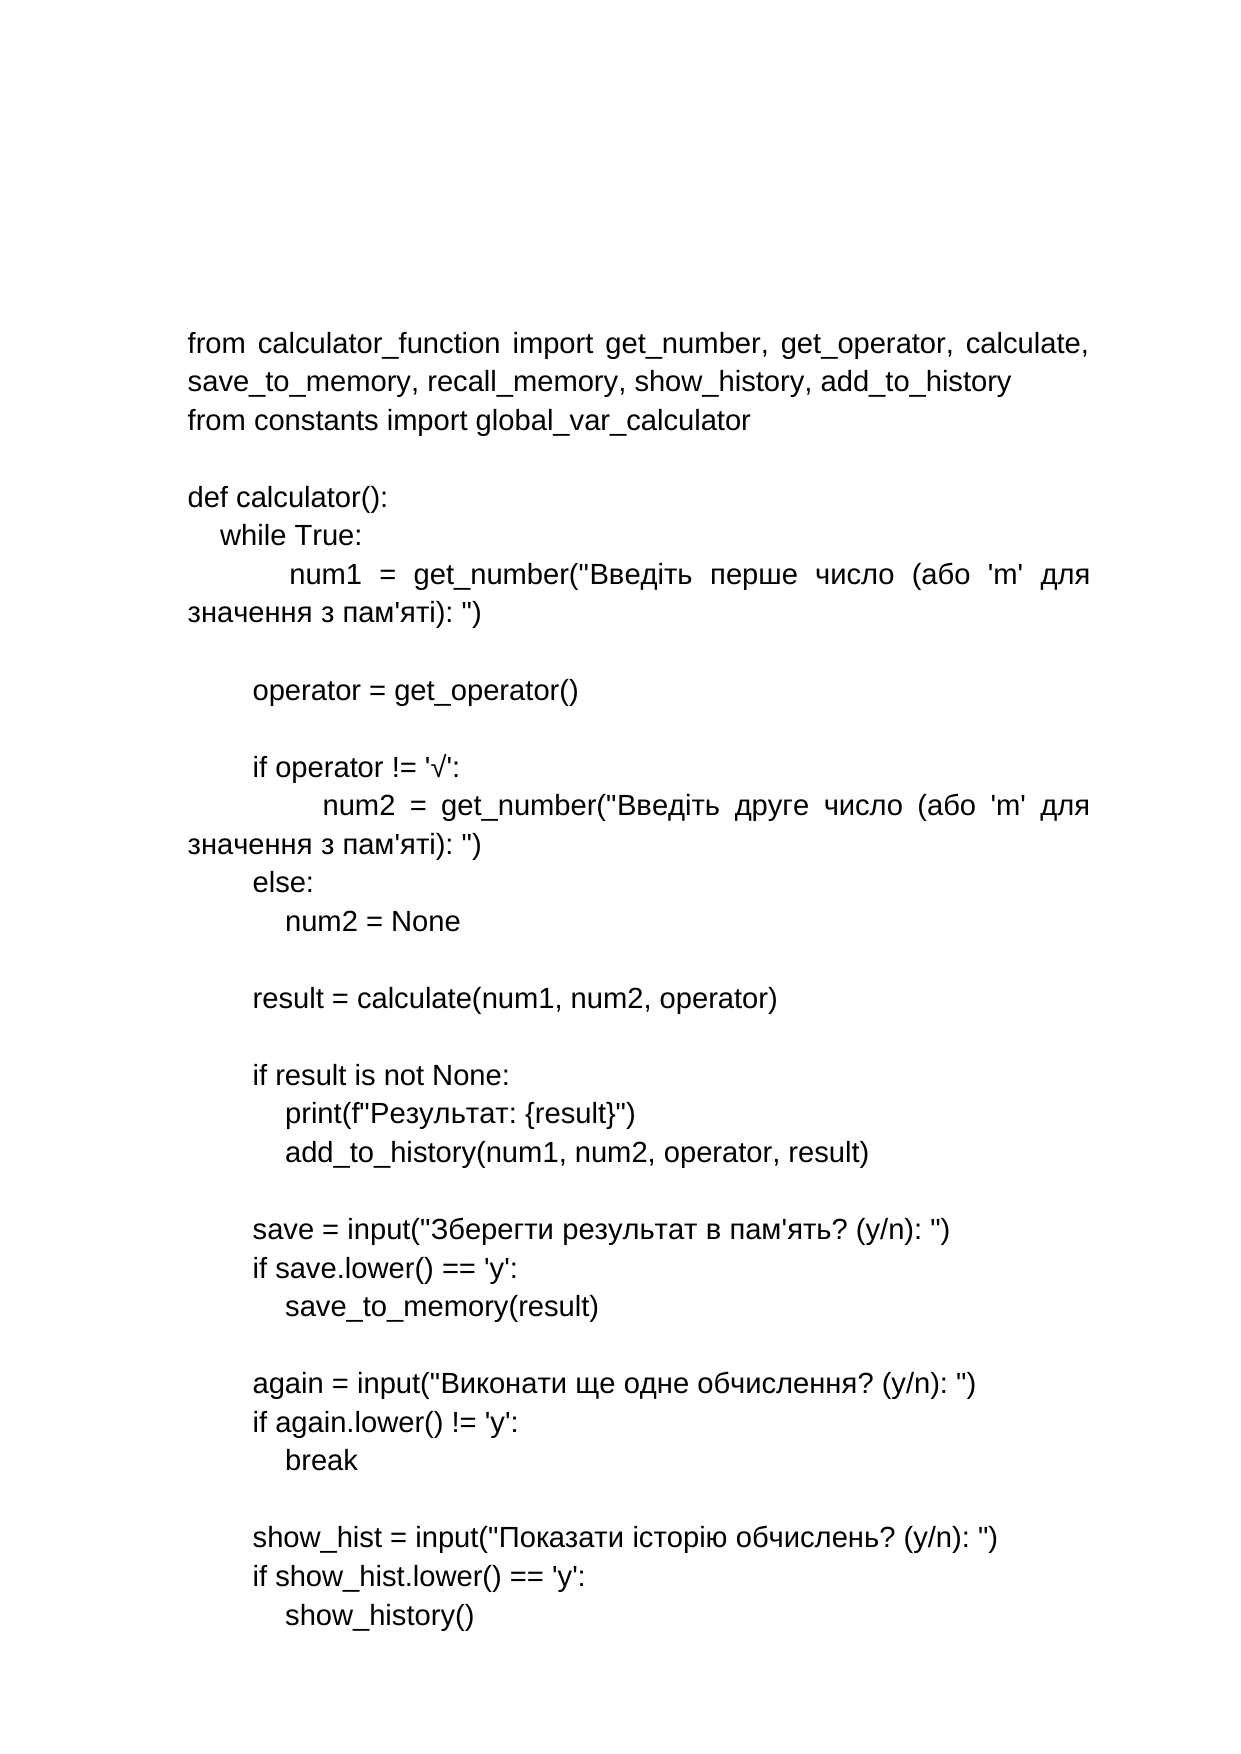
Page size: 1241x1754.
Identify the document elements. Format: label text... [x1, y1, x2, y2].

text from constants import global_var_calculator [187, 403, 1090, 436]
text save = input("Зберегти результат в пам'ять? (y/n): ") [187, 1212, 1090, 1246]
text print(f"Результат: {result}") [187, 1096, 1090, 1130]
text add_to_history(num1, num2, operator, result) [187, 1135, 1090, 1168]
text num2 = get_number("Введіть друге число (або 'm' для значення з пам'яті): ") [187, 788, 1090, 860]
text num1 = get_number("Введіть перше число (або 'm' для значення з пам'яті): ") [187, 557, 1090, 629]
text from calculator_function import get_number, get_operator, calculate, save_to_memory, recall_memory, show_history, add_to_history [187, 326, 1090, 398]
text if again.lower() != 'y': [187, 1405, 1090, 1438]
text show_hist = input("Показати історію обчислень? (y/n): ") [187, 1520, 1090, 1554]
text if result is not None: [187, 1058, 1090, 1091]
text if show_hist.lower() == 'y': [187, 1559, 1090, 1592]
text save_to_memory(result) [187, 1289, 1090, 1323]
text else: [187, 865, 1090, 899]
text if operator != '√': [187, 749, 1090, 783]
text show_history() [187, 1597, 1090, 1631]
text num2 = None [187, 904, 1090, 937]
text while True: [187, 518, 1090, 552]
text if save.lower() == 'y': [187, 1251, 1090, 1284]
text def calculator(): [187, 480, 1090, 513]
text result = calculate(num1, num2, operator) [187, 981, 1090, 1014]
text operator = get_operator() [187, 672, 1090, 706]
text break [187, 1443, 1090, 1477]
text again = input("Виконати ще одне обчислення? (y/n): ") [187, 1366, 1090, 1400]
